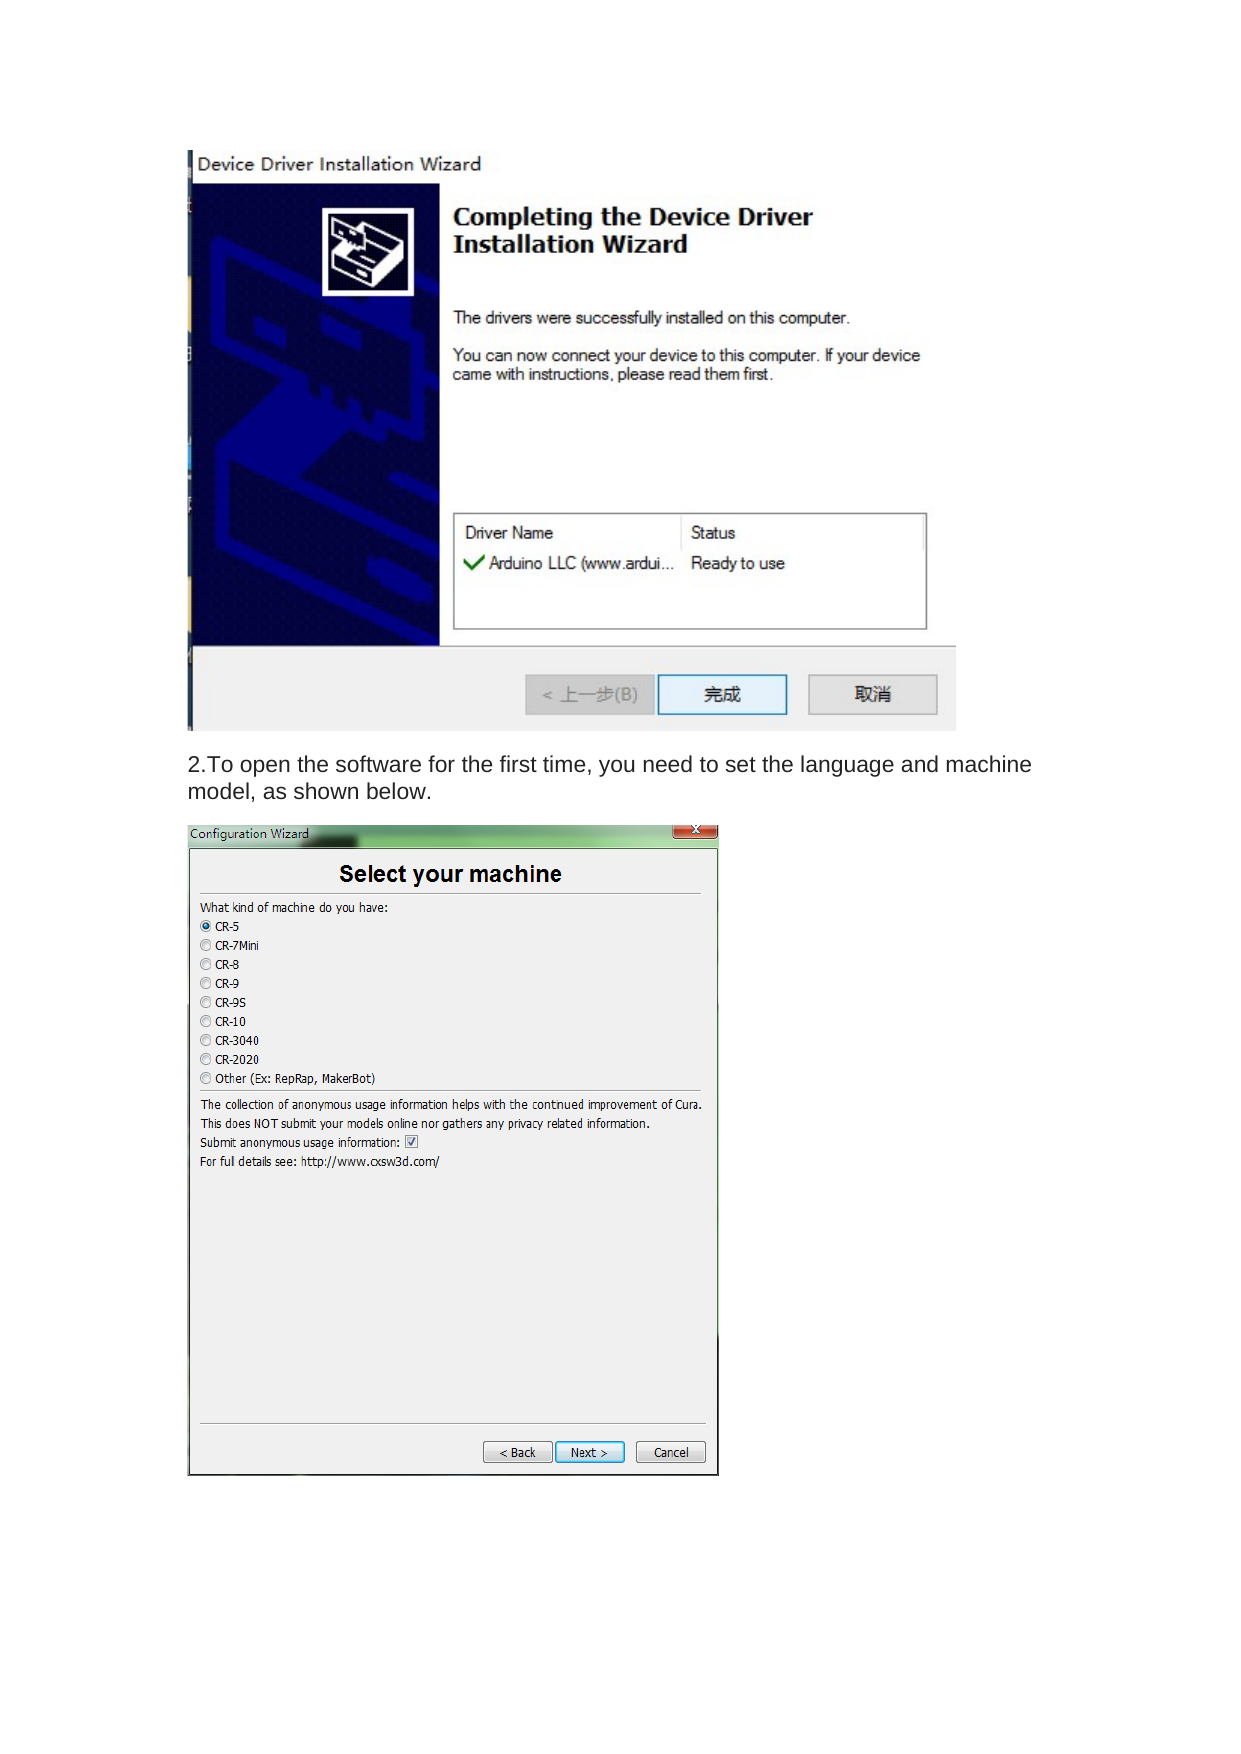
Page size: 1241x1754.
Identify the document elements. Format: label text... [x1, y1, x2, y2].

picture [187, 825, 719, 1476]
picture [187, 150, 956, 731]
text 2.To open the software for the first time, you need to set the language and machine model, as shown below. [187, 751, 1053, 804]
